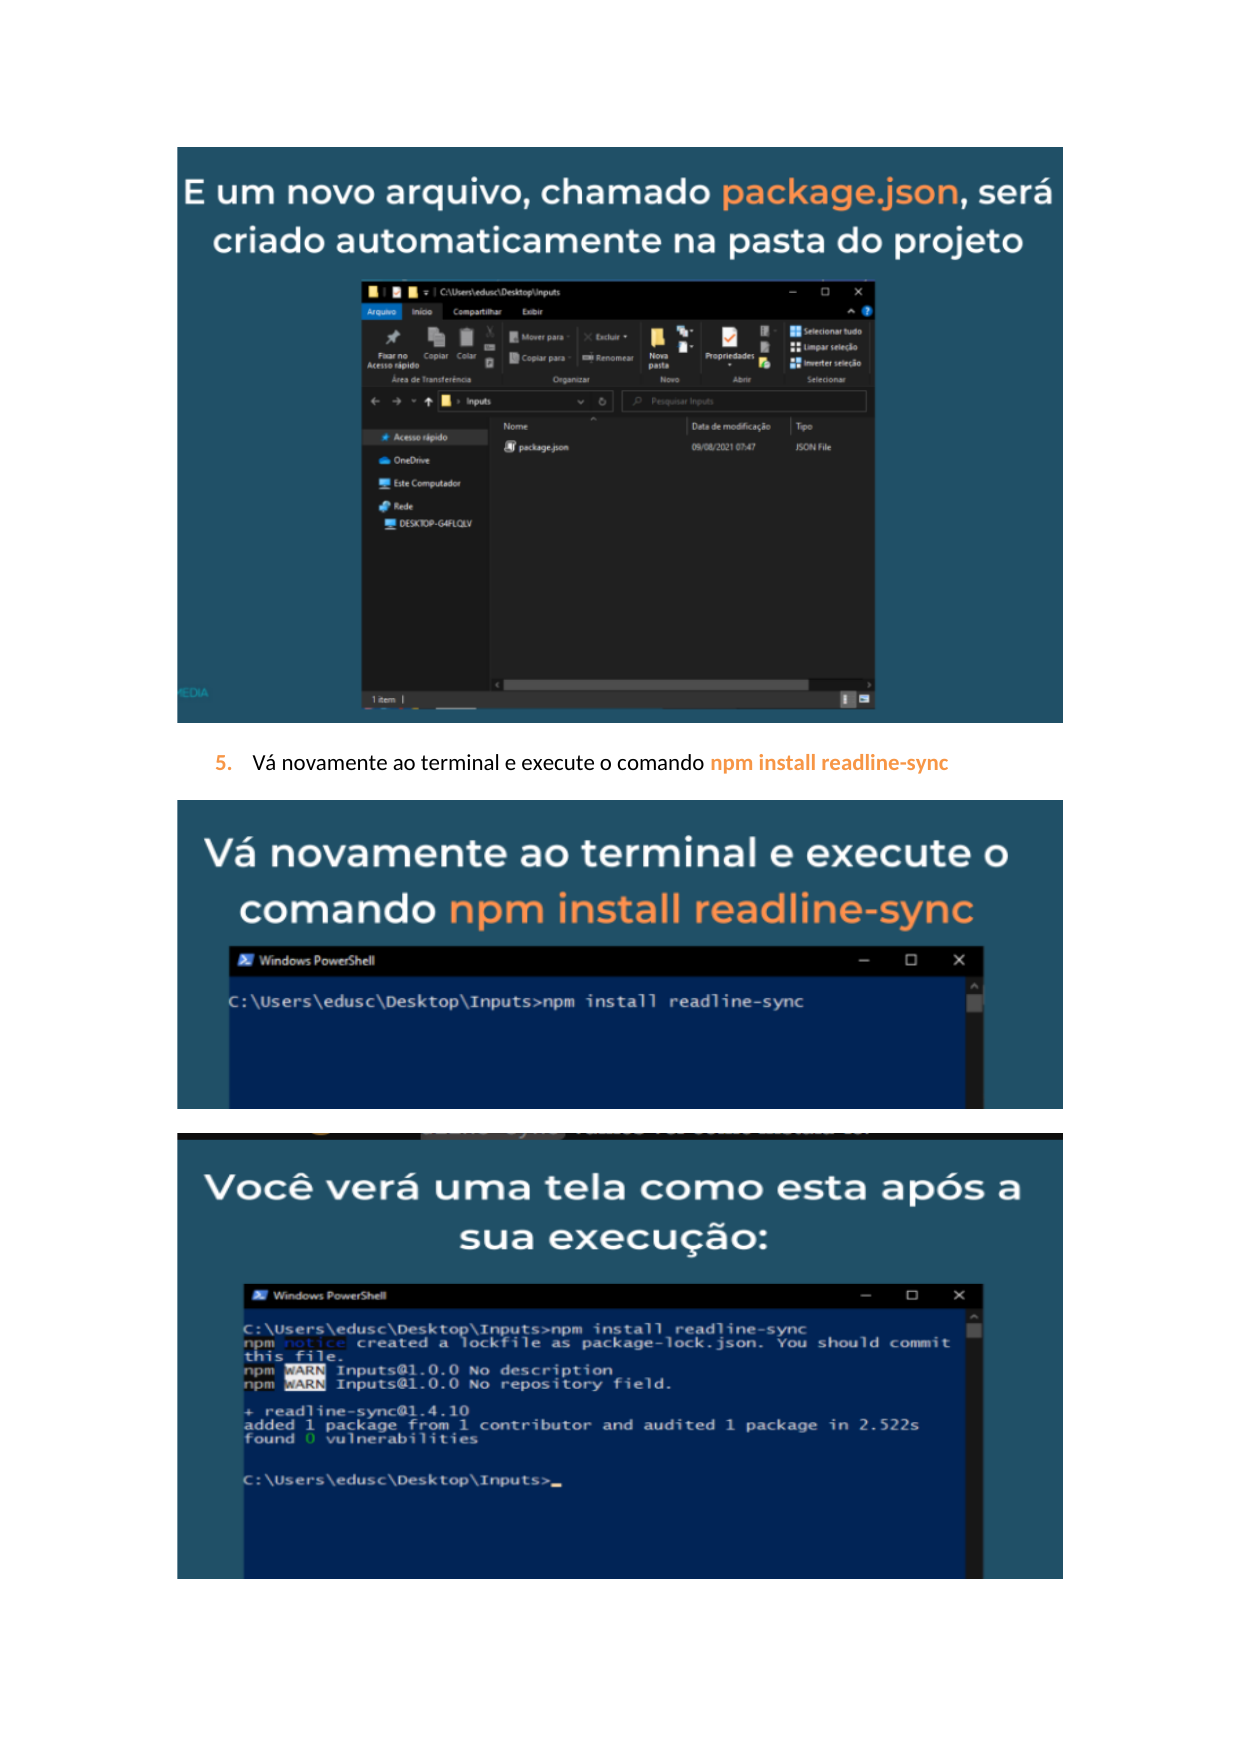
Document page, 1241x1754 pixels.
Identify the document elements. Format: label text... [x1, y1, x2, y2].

list Vá novamente ao terminal e execute o comando npm install readline-sync [215, 748, 1063, 776]
picture [177, 147, 1063, 723]
picture [177, 800, 1063, 1109]
picture [177, 1133, 1063, 1579]
